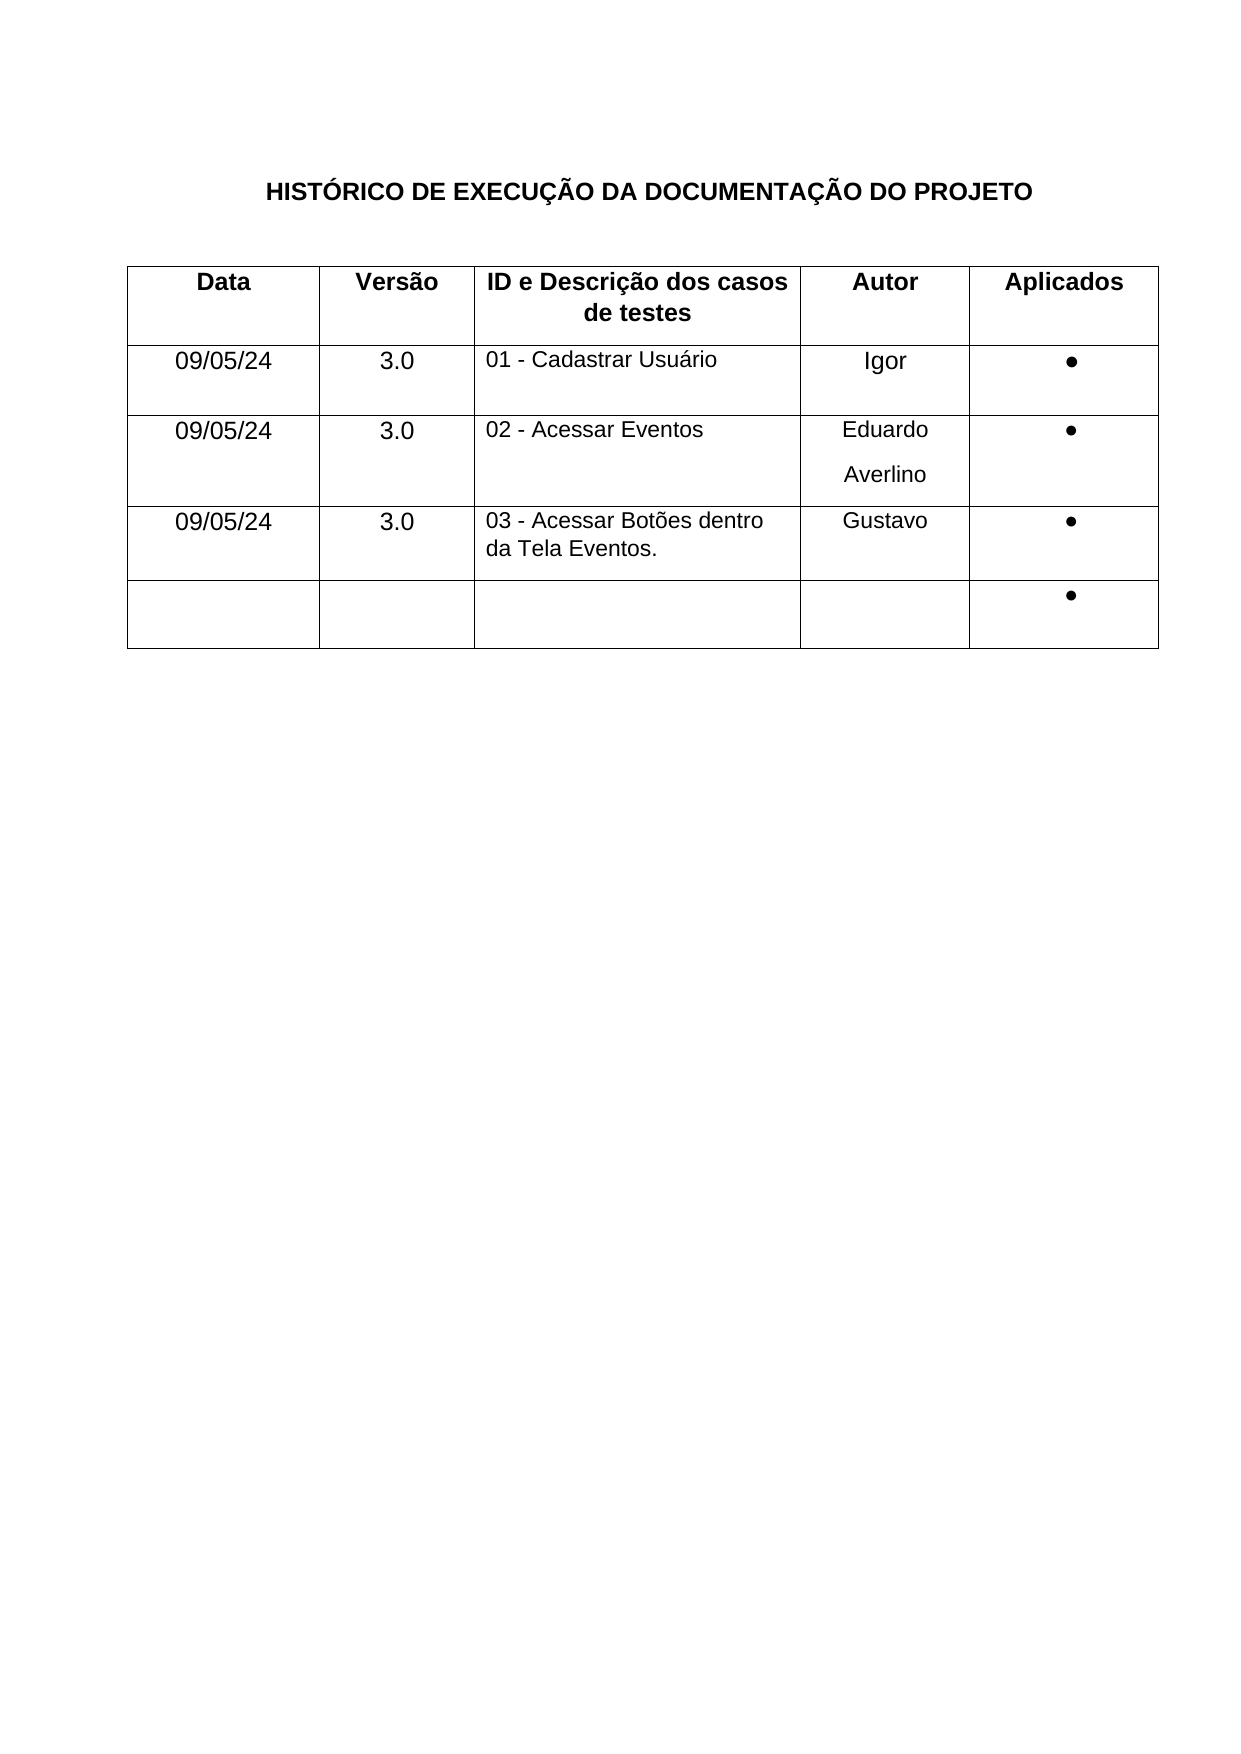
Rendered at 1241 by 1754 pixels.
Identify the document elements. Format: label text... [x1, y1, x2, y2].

table_header ID e Descrição dos casos de testes [475, 267, 800, 345]
table_cell [801, 581, 969, 648]
table_cell Gustavo [801, 507, 969, 580]
table_cell 09/05/24 [128, 416, 319, 506]
table_cell 03 - Acessar Botões dentro da Tela Eventos. [475, 507, 800, 580]
text HISTÓRICO DE EXECUÇÃO DA DOCUMENTAÇÃO DO PROJETO [177, 177, 1122, 206]
table_cell [970, 346, 1158, 414]
table_cell 3.0 [320, 416, 474, 506]
table_cell [475, 581, 800, 648]
table_cell 3.0 [320, 346, 474, 414]
table_cell Igor [801, 346, 969, 414]
table_cell 02 - Acessar Eventos [475, 416, 800, 506]
table_cell Eduardo Averlino [801, 416, 969, 506]
table_header Versão [320, 267, 474, 345]
table_header Autor [801, 267, 969, 345]
table_cell [970, 416, 1158, 506]
table_header Data [128, 267, 319, 345]
table_cell 01 - Cadastrar Usuário [475, 346, 800, 414]
table_header Aplicados [970, 267, 1158, 345]
table_cell [320, 581, 474, 648]
table_cell [128, 581, 319, 648]
table_cell [970, 581, 1158, 648]
table_cell [970, 507, 1158, 580]
table_cell 09/05/24 [128, 346, 319, 414]
table_cell 09/05/24 [128, 507, 319, 580]
table_cell 3.0 [320, 507, 474, 580]
